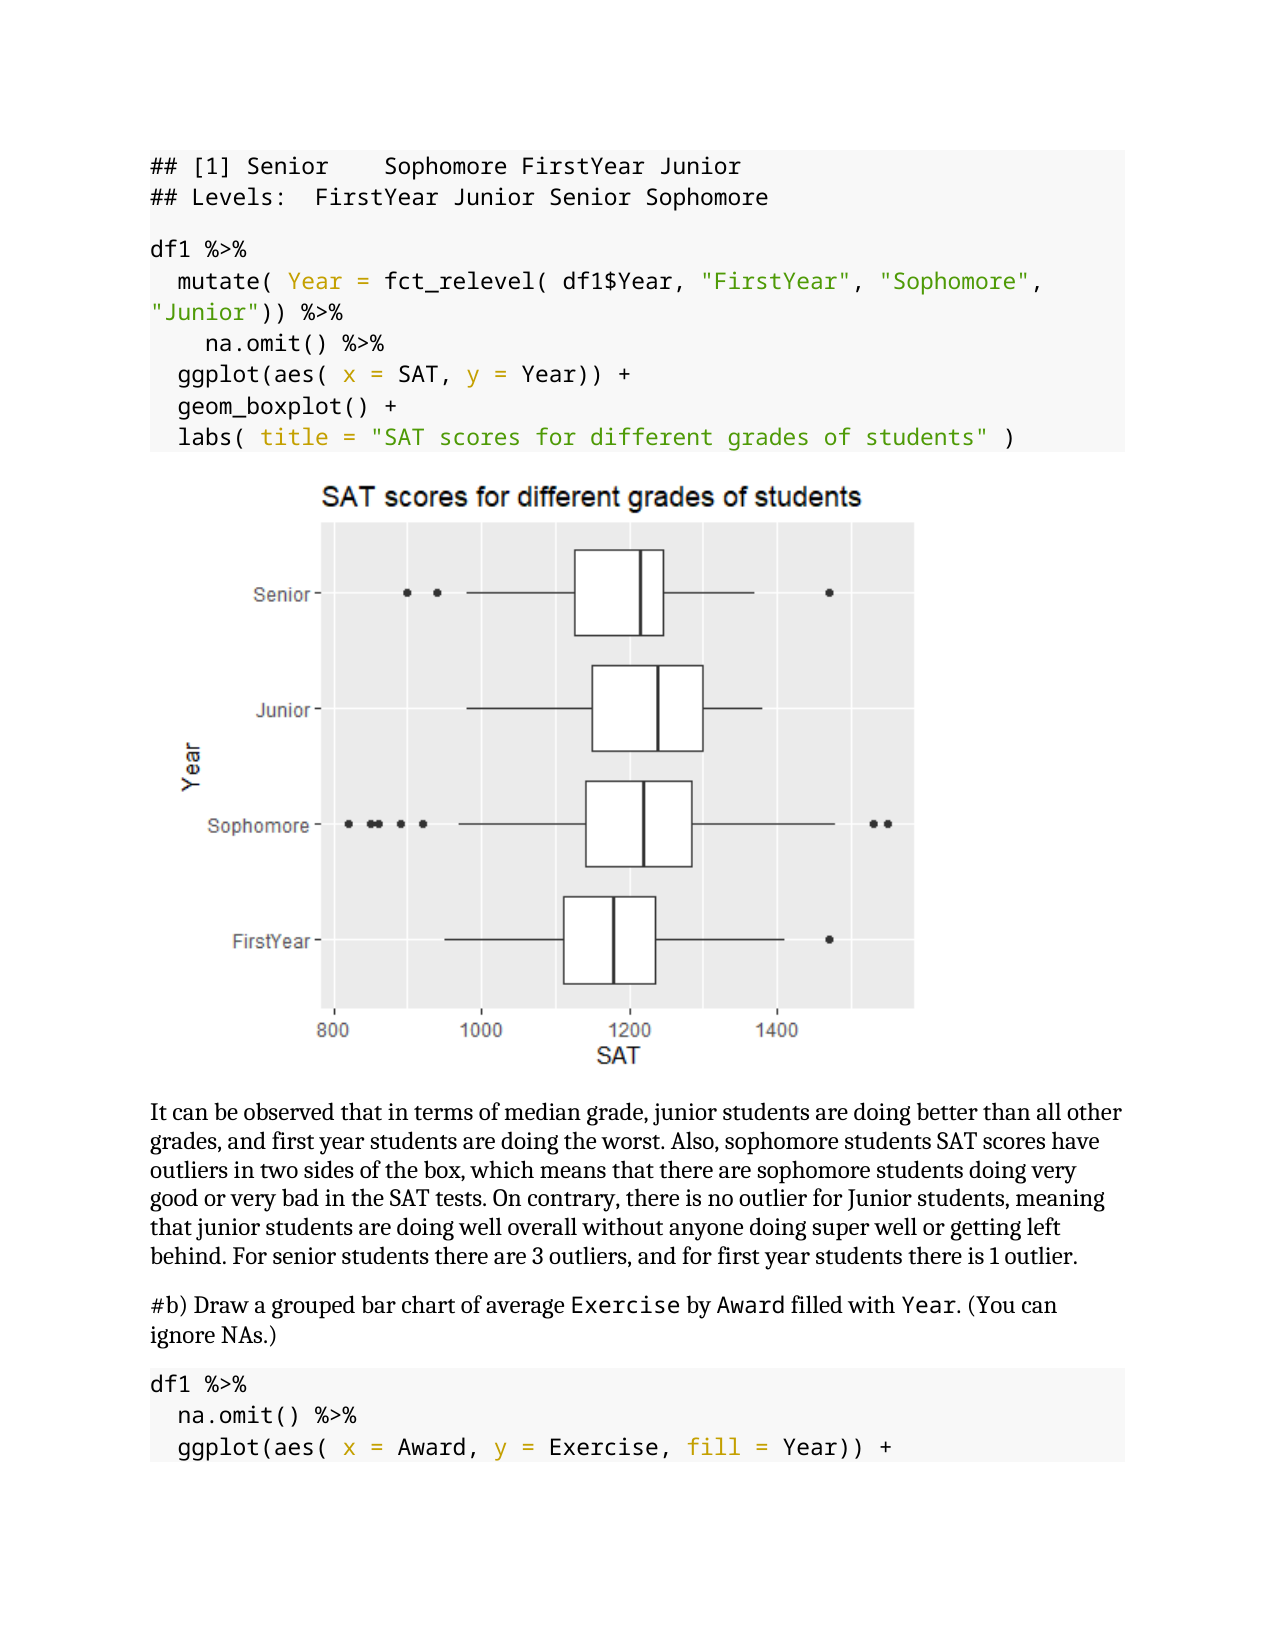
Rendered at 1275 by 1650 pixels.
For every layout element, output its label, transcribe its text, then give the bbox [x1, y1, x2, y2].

text #b) Draw a grouped bar chart of average Exercise by Award filled with Year. (You can ignore NAs.) [150, 1289, 1125, 1349]
text df1 %>% mutate( Year = fct_relevel( df1$Year, "FirstYear", "Sophomore", "Junior")) %>% na.omit() %>% ggplot(aes( x = SAT, y = Year)) + geom_boxplot() + labs( title = "SAT scores for different grades of students" ) [150, 233, 1125, 452]
text ## [1] Senior Sophomore FirstYear Junior ## Levels: FirstYear Junior Senior Sophomore [150, 150, 1125, 212]
text It can be observed that in terms of median grade, junior students are doing better than all other grades, and first year students are doing the worst. Also, sophomore students SAT scores have outliers in two sides of the box, which means that there are sophomore students doing very good or very bad in the SAT tests. On contrary, there is no outlier for Junior students, meaning that junior students are doing well overall without anyone doing super well or getting left behind. For senior students there are 3 outliers, and for first year students there is 1 outlier. [150, 1098, 1125, 1271]
picture [168, 472, 927, 1080]
